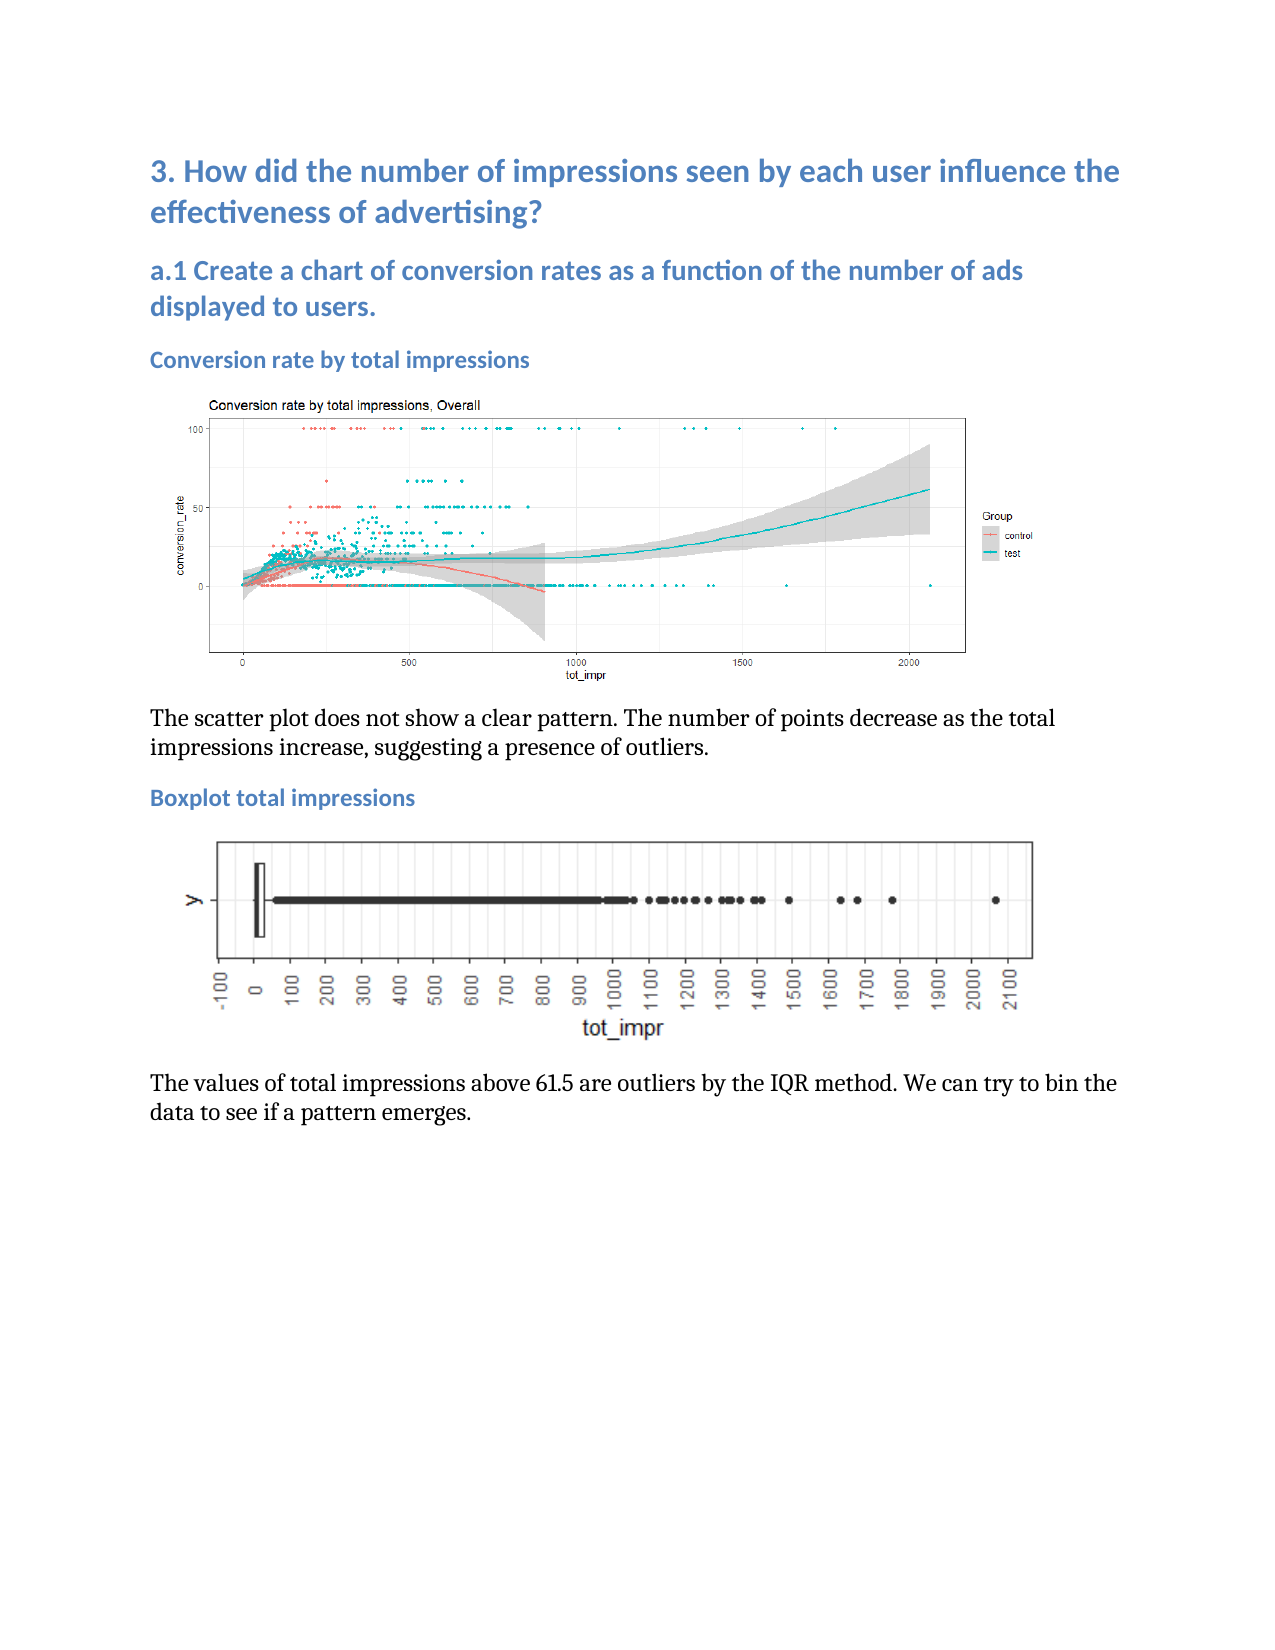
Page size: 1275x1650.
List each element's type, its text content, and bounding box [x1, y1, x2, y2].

subtitle Boxplot total impressions [150, 782, 1125, 813]
picture [168, 393, 1044, 686]
subtitle a.1 Create a chart of conversion rates as a function of the number of ads displayed to users. [150, 252, 1125, 323]
text The values of total impressions above 61.5 are outliers by the IQR method. We can try to bin the data to see if a pattern emerges. [150, 1069, 1125, 1127]
picture [168, 831, 1044, 1051]
text The scatter plot does not show a clear pattern. The number of points decrease as the total impressions increase, suggesting a presence of outliers. [150, 704, 1125, 762]
subtitle 3. How did the number of impressions seen by each user influence the effectiveness of advertising? [150, 150, 1125, 231]
subtitle Conversion rate by total impressions [150, 344, 1125, 375]
